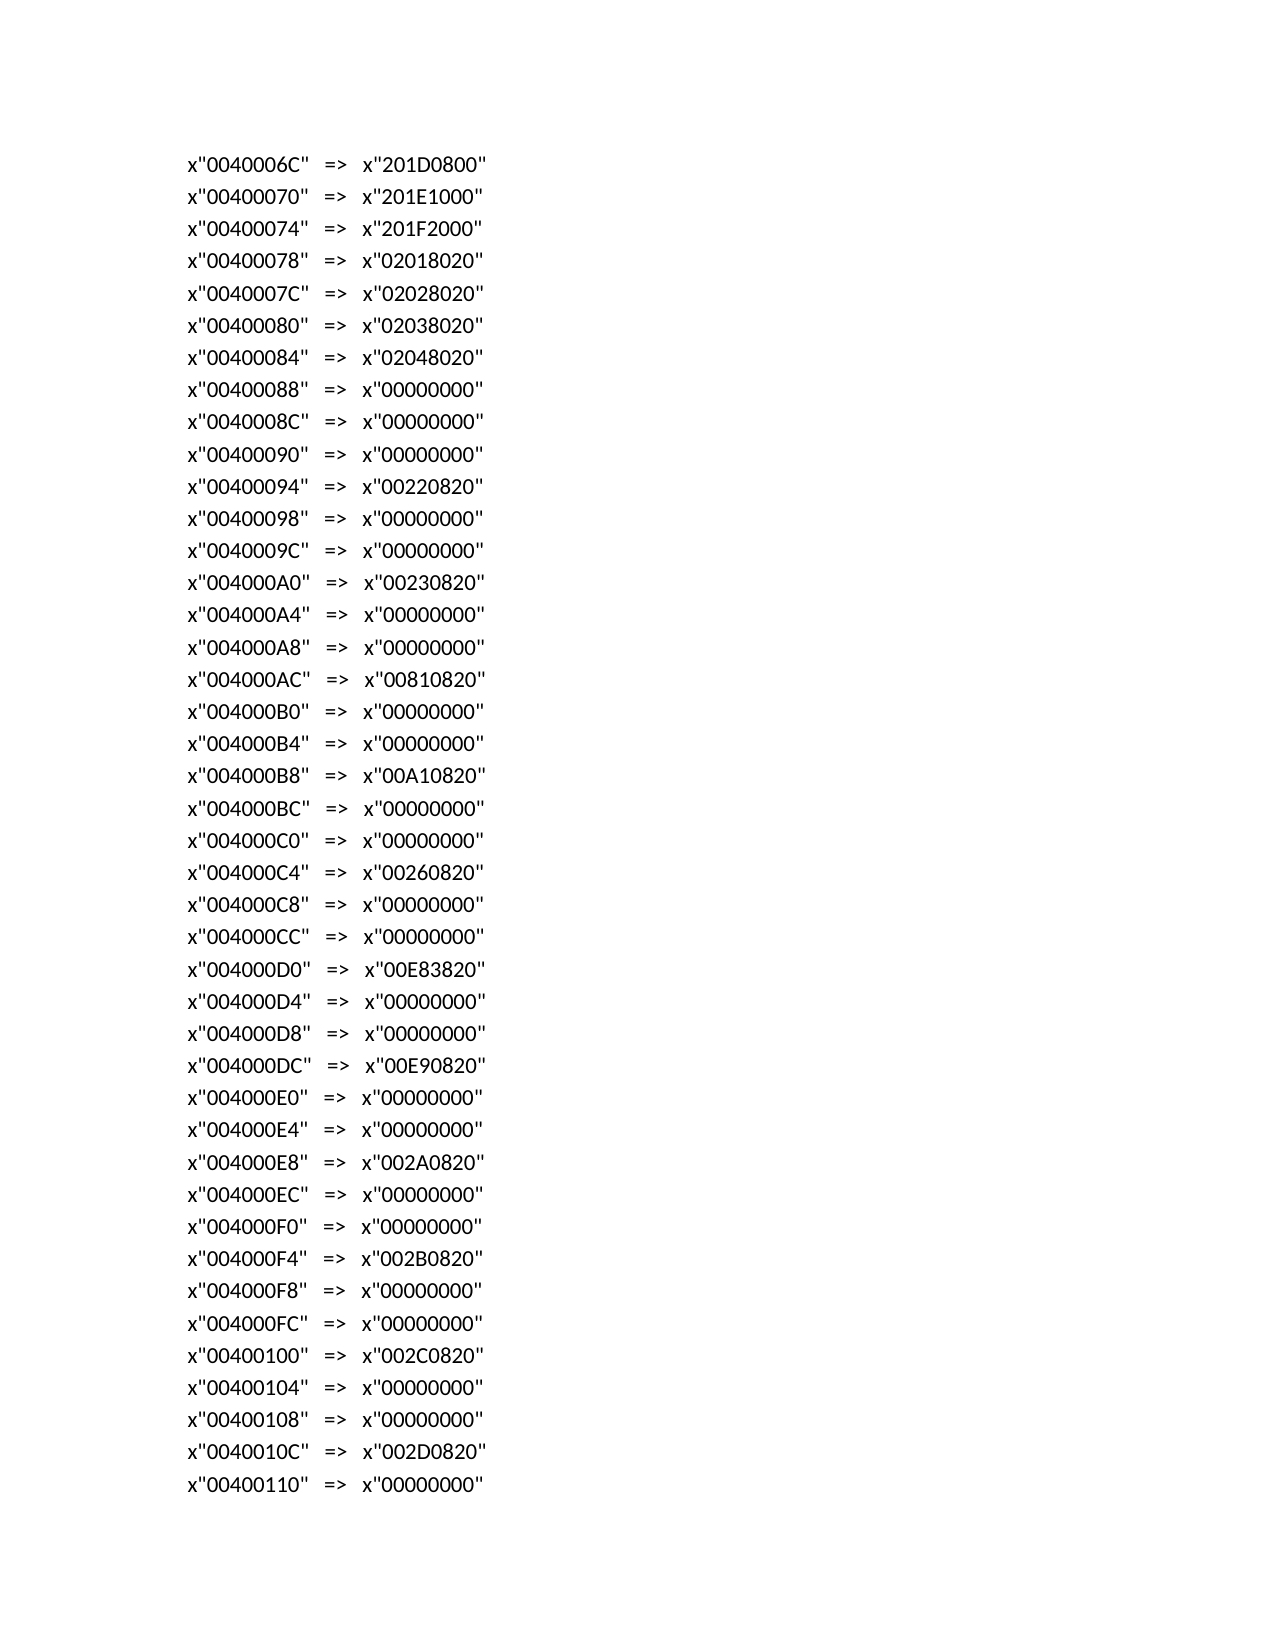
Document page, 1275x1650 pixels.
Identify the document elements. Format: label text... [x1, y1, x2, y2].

text x"004000E8" => x"002A0820" [187, 1148, 1087, 1176]
text x"0040009C" => x"00000000" [187, 536, 1087, 564]
text x"004000D0" => x"00E83820" [187, 955, 1087, 983]
text x"004000FC" => x"00000000" [187, 1309, 1087, 1337]
text x"00400084" => x"02048020" [187, 343, 1087, 371]
text x"004000F8" => x"00000000" [187, 1277, 1087, 1304]
text x"004000C8" => x"00000000" [187, 890, 1087, 918]
text x"004000D8" => x"00000000" [187, 1019, 1087, 1047]
text x"00400100" => x"002C0820" [187, 1341, 1087, 1369]
text x"00400110" => x"00000000" [187, 1470, 1087, 1498]
text x"004000BC" => x"00000000" [187, 794, 1087, 822]
text x"004000F0" => x"00000000" [187, 1212, 1087, 1240]
text x"004000B4" => x"00000000" [187, 729, 1087, 757]
text x"004000C4" => x"00260820" [187, 858, 1087, 886]
text x"00400104" => x"00000000" [187, 1373, 1087, 1401]
text x"00400088" => x"00000000" [187, 375, 1087, 403]
text x"0040006C" => x"201D0800" [187, 150, 1087, 178]
text x"00400078" => x"02018020" [187, 247, 1087, 274]
text x"004000C0" => x"00000000" [187, 826, 1087, 854]
text x"0040007C" => x"02028020" [187, 279, 1087, 307]
text x"004000B0" => x"00000000" [187, 697, 1087, 725]
text x"00400090" => x"00000000" [187, 440, 1087, 468]
text x"0040010C" => x"002D0820" [187, 1437, 1087, 1466]
text x"004000A4" => x"00000000" [187, 601, 1087, 629]
text x"004000F4" => x"002B0820" [187, 1244, 1087, 1272]
text x"004000E4" => x"00000000" [187, 1116, 1087, 1144]
text x"004000A0" => x"00230820" [187, 568, 1087, 596]
text x"00400070" => x"201E1000" [187, 182, 1087, 210]
text x"00400080" => x"02038020" [187, 311, 1087, 339]
text x"004000A8" => x"00000000" [187, 633, 1087, 661]
text x"00400094" => x"00220820" [187, 472, 1087, 500]
text x"004000E0" => x"00000000" [187, 1083, 1087, 1111]
text x"00400074" => x"201F2000" [187, 214, 1087, 242]
text x"004000DC" => x"00E90820" [187, 1051, 1087, 1079]
text x"00400108" => x"00000000" [187, 1405, 1087, 1433]
text x"004000B8" => x"00A10820" [187, 762, 1087, 789]
text x"004000AC" => x"00810820" [187, 665, 1087, 693]
text x"004000EC" => x"00000000" [187, 1180, 1087, 1208]
text x"00400098" => x"00000000" [187, 504, 1087, 532]
text x"0040008C" => x"00000000" [187, 407, 1087, 436]
text x"004000D4" => x"00000000" [187, 987, 1087, 1015]
text x"004000CC" => x"00000000" [187, 922, 1087, 951]
